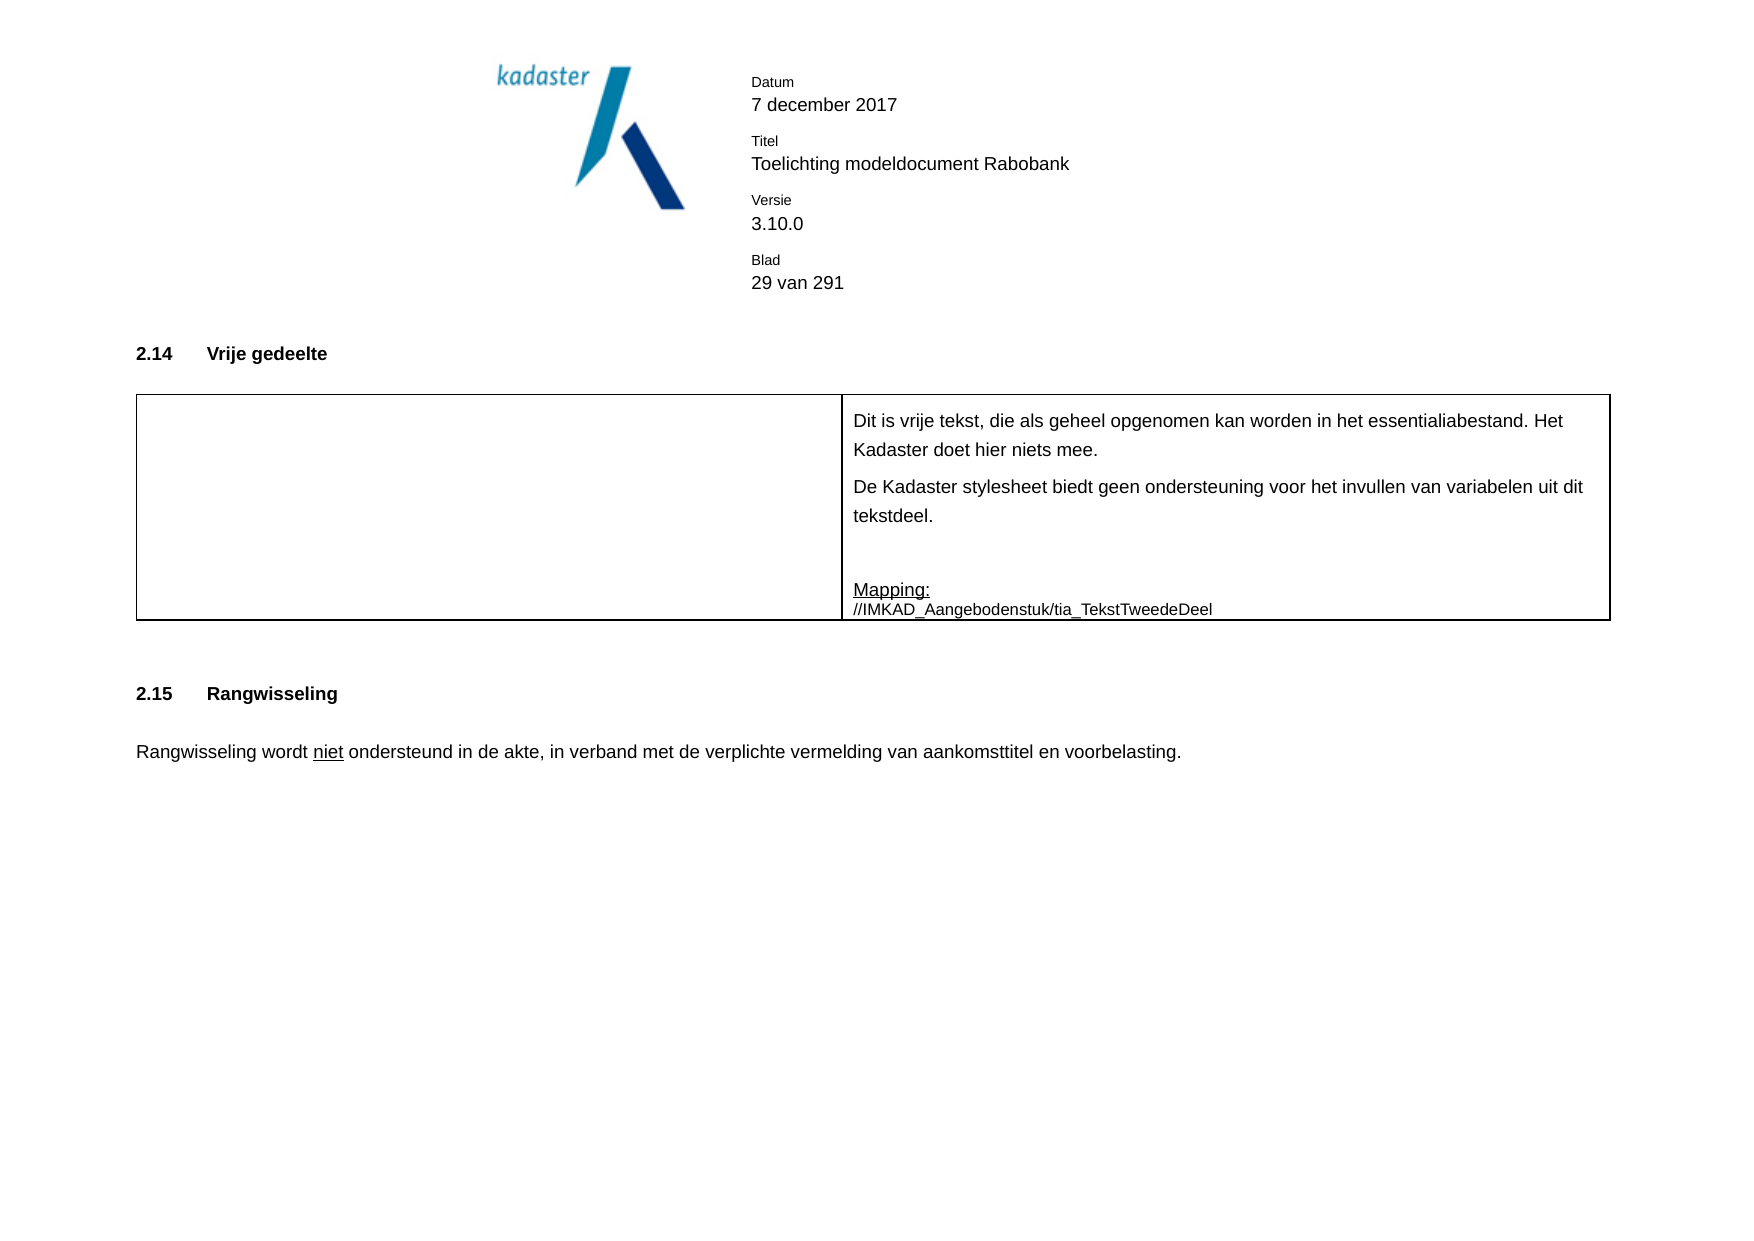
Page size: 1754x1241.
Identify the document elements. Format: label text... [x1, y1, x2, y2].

table_header Dit is vrije tekst, die als geheel opgenomen kan worden in het essentialiabestand. Het Kadaster doet hier niets mee. De Kadaster stylesheet biedt geen ondersteuning voor het invullen van variabelen uit dit tekstdeel. Mapping: //IMKAD_Aangebodenstuk/tia_TekstTweedeDeel [843, 395, 1609, 619]
table_header [137, 395, 841, 619]
subtitle Vrije gedeelte [136, 335, 1444, 364]
picture [480, 42, 699, 226]
subtitle Rangwisseling [136, 675, 1444, 704]
text Rangwisseling wordt niet ondersteund in de akte, in verband met de verplichte vermelding van aankomsttitel en voorbelasting. [136, 733, 1444, 762]
